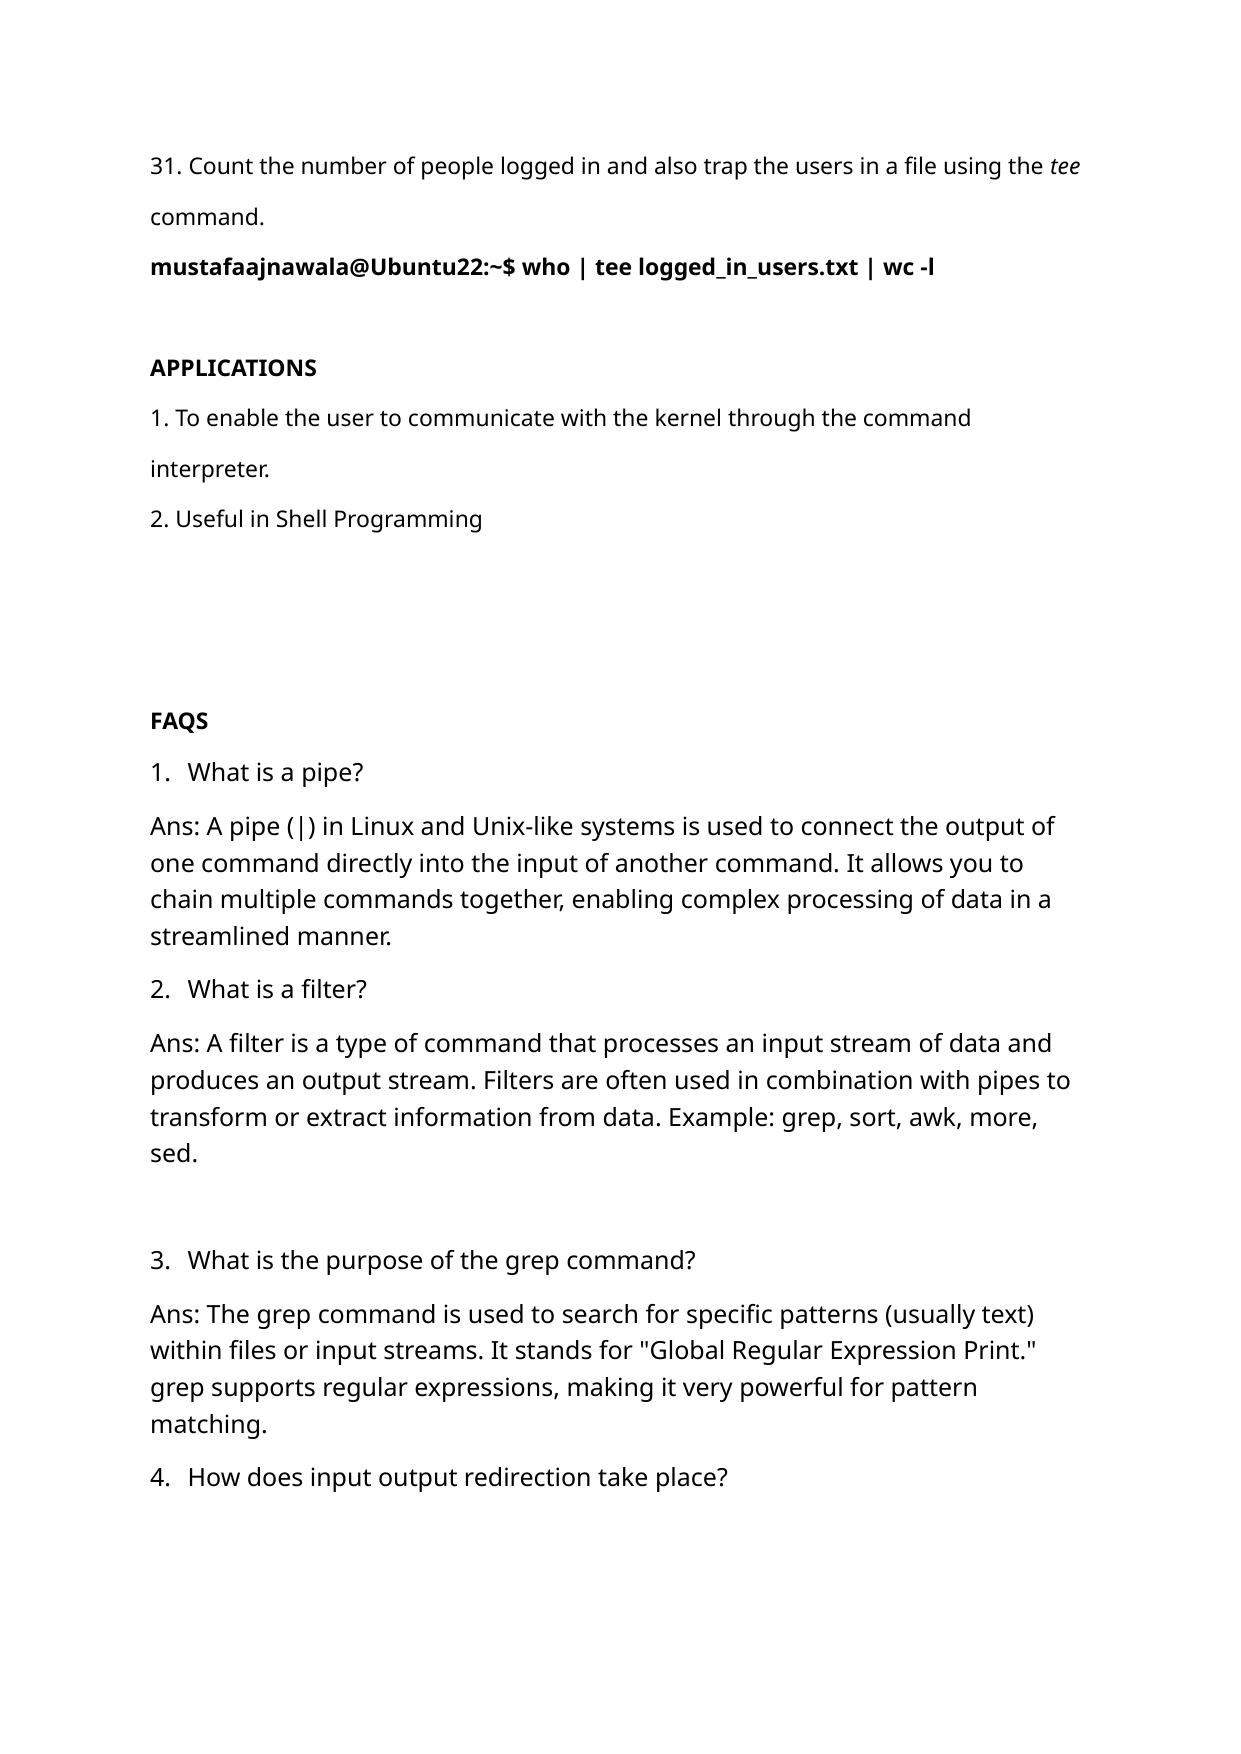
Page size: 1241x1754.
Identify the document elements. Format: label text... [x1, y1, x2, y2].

list What is a pipe? [150, 755, 1090, 789]
text command. [150, 200, 1090, 232]
text 2. Useful in Shell Programming [150, 503, 1090, 534]
text mustafaajnawala@Ubuntu22:~$ who | tee logged_in_users.txt | wc -l [150, 251, 1090, 282]
text 31. Count the number of people logged in and also trap the users in a file using the tee [150, 150, 1090, 181]
text APPLICATIONS [150, 352, 1090, 383]
text Ans: A filter is a type of command that processes an input stream of data and produces an output stream. Filters are often used in combination with pipes to transform or extract information from data. Example: grep, sort, awk, more, sed. [150, 1026, 1090, 1170]
list What is the purpose of the grep command? [150, 1243, 1090, 1277]
text interpreter. [150, 452, 1090, 484]
text Ans: A pipe (|) in Linux and Unix-like systems is used to connect the output of one command directly into the input of another command. It allows you to chain multiple commands together, enabling complex processing of data in a streamlined manner. [150, 808, 1090, 953]
text 1. To enable the user to communicate with the kernel through the command [150, 402, 1090, 433]
list How does input output redirection take place? [150, 1460, 1090, 1494]
list What is a filter? [150, 972, 1090, 1006]
text Ans: The grep command is used to search for specific patterns (usually text) within files or input streams. It stands for "Global Regular Expression Print." grep supports regular expressions, making it very powerful for pattern matching. [150, 1296, 1090, 1441]
text FAQS [150, 704, 1090, 736]
